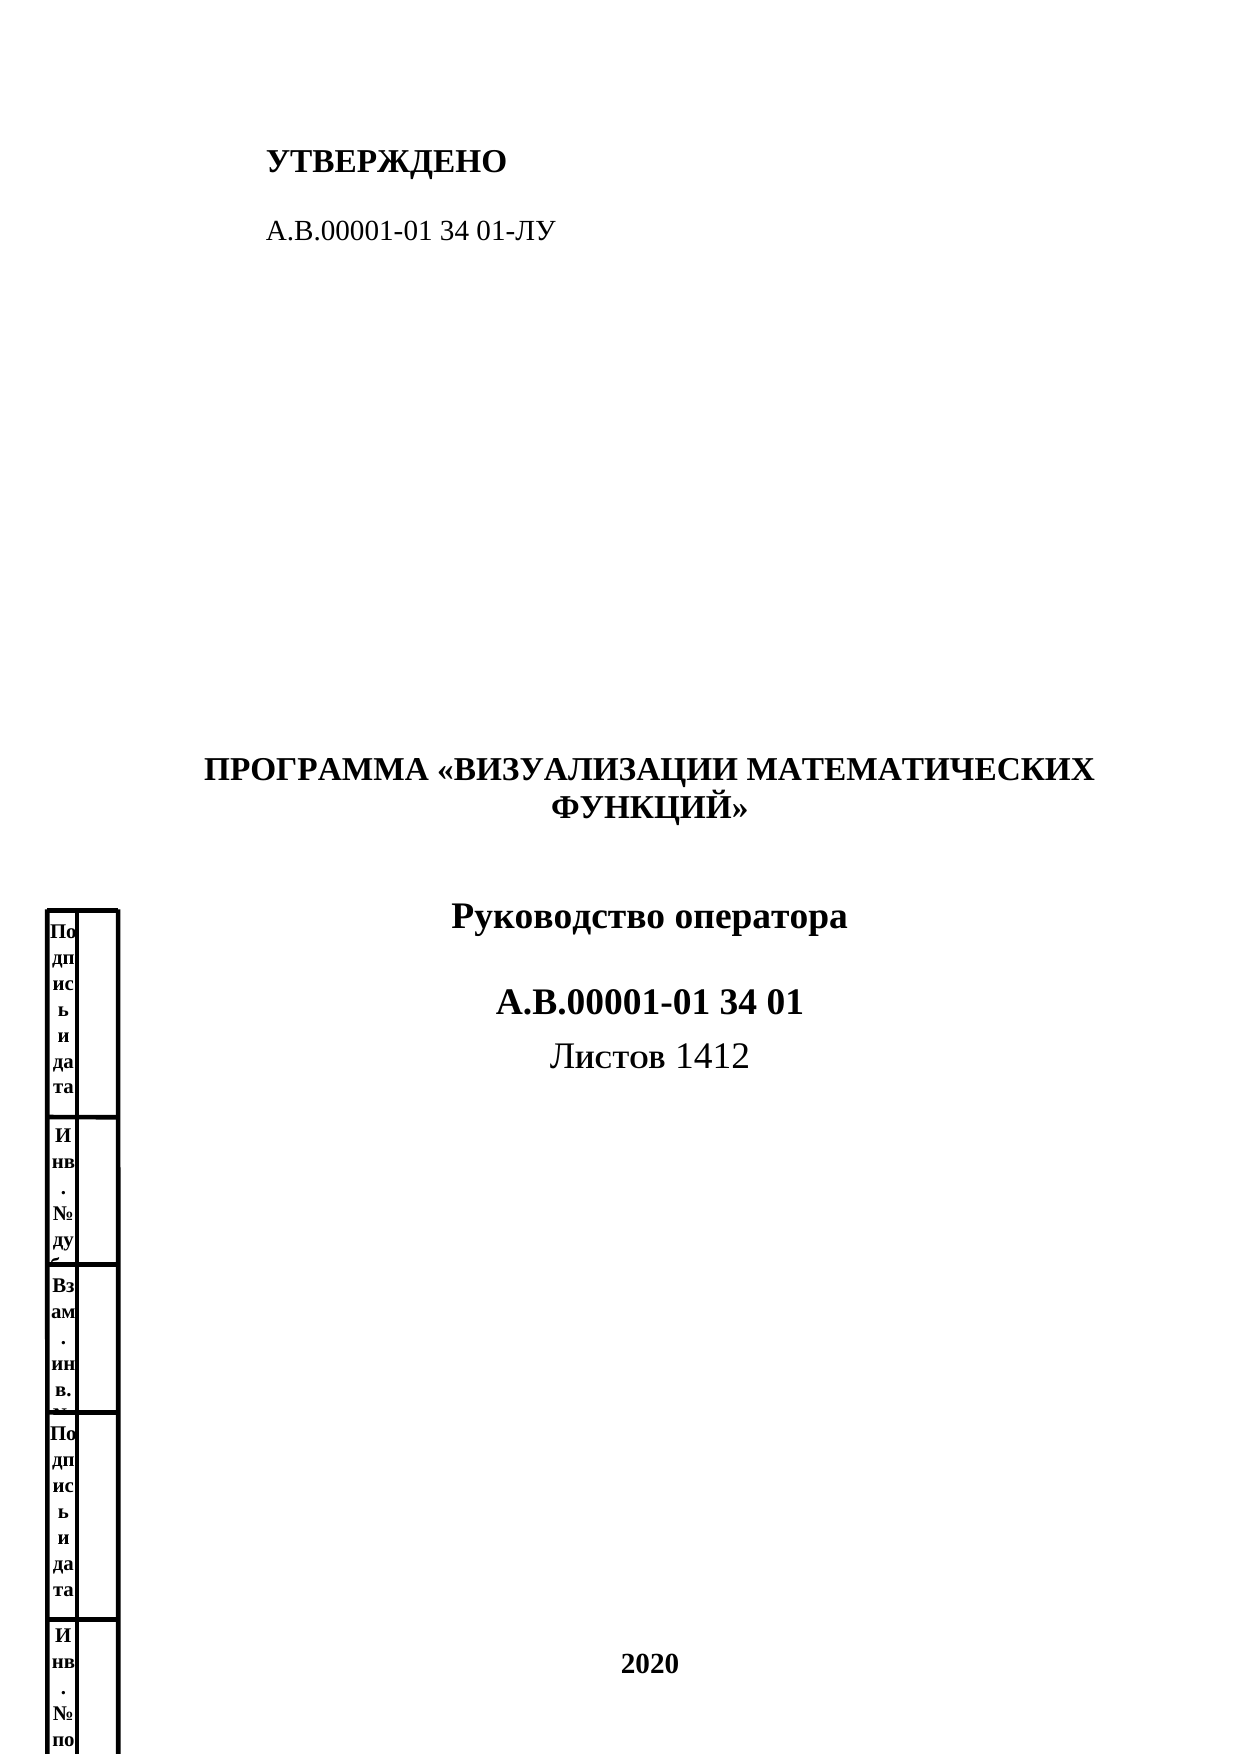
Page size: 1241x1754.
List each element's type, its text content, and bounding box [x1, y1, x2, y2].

text Руководство оператора [118, 893, 1181, 936]
text А.В.00001-01 34 01-лу [118, 213, 1181, 246]
text А.В.00001-01 34 01 [118, 979, 1181, 1023]
text УТВЕРЖДЕНО [118, 141, 1181, 179]
text программа «Визуализации математических функций» [118, 749, 1181, 826]
